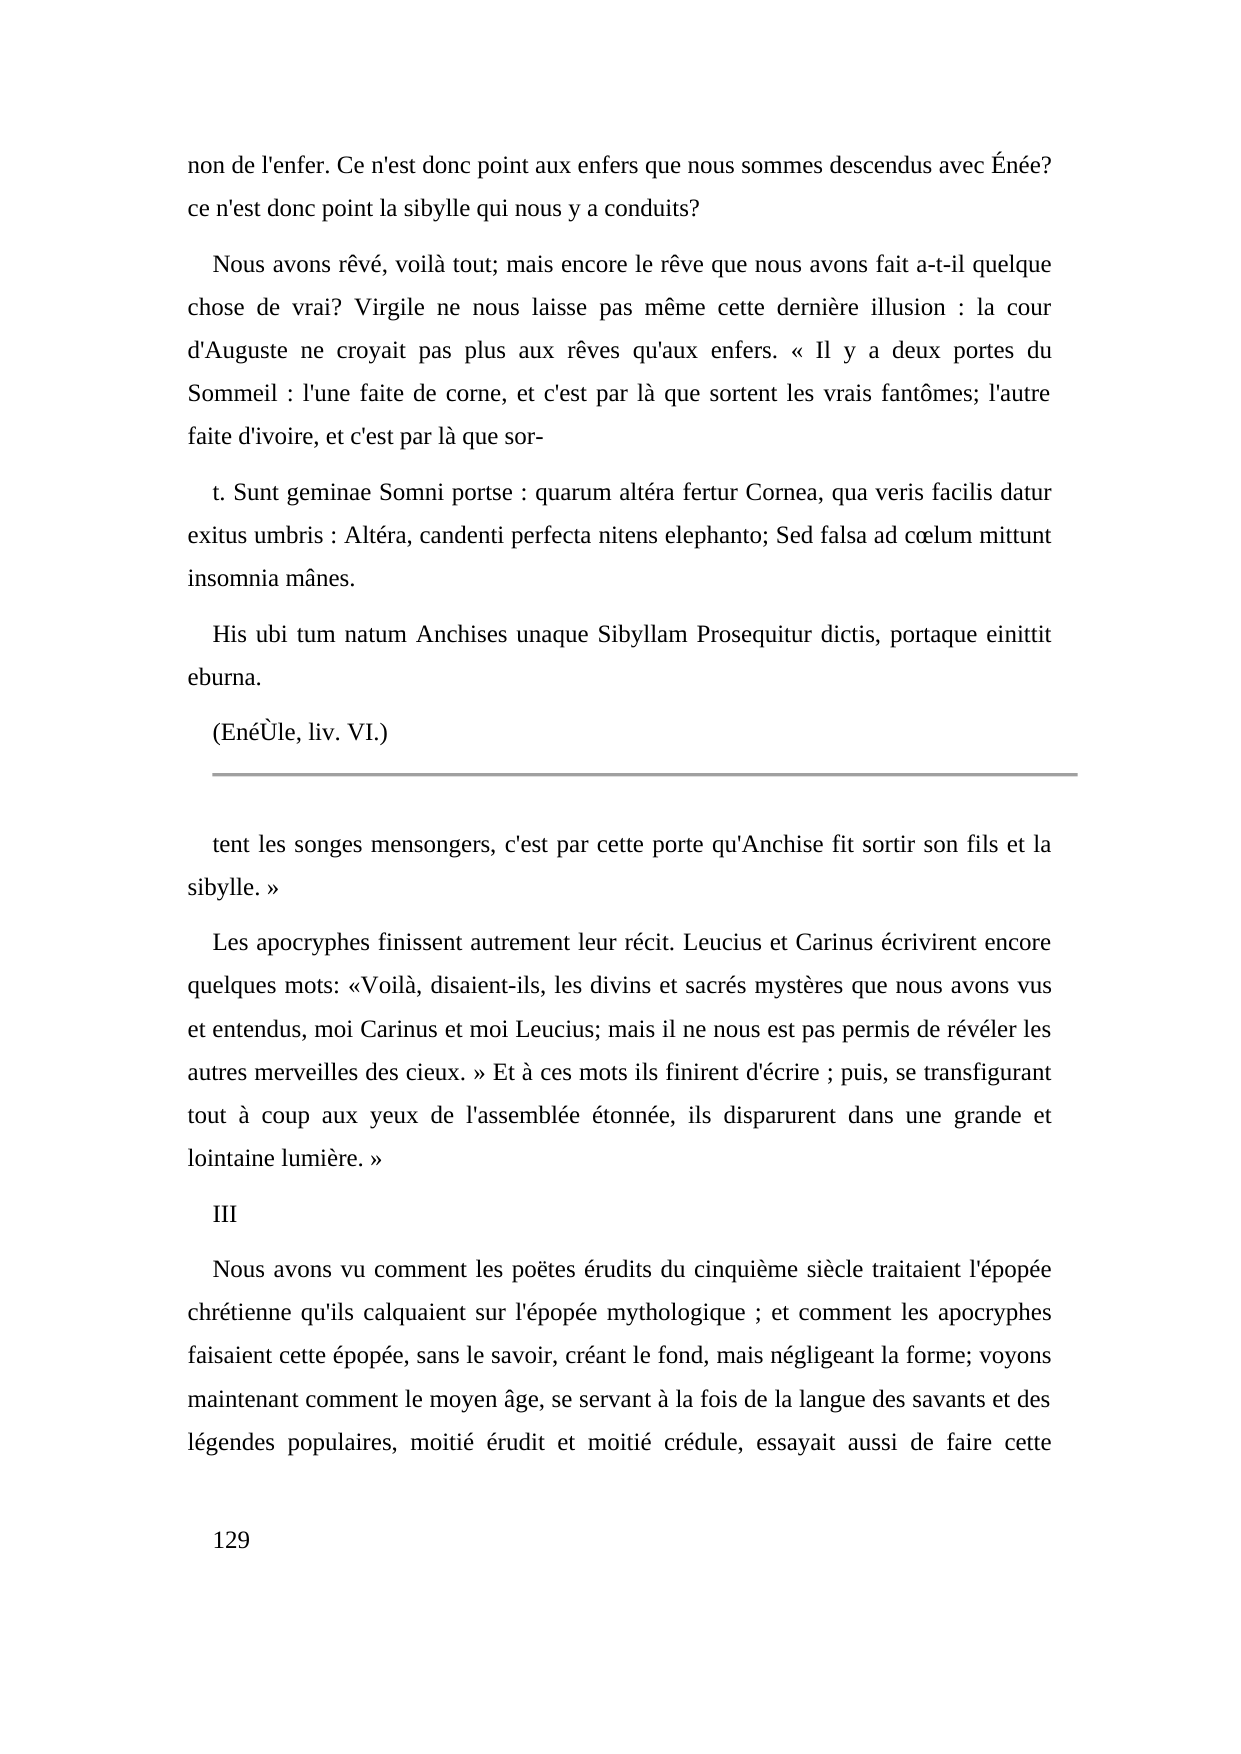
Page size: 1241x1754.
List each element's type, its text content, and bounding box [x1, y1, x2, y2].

text Nous avons rêvé, voilà tout; mais encore le rêve que nous avons fait a-t-il quelque chose de vrai? Virgile ne nous laisse pas même cette dernière illusion : la cour d'Auguste ne croyait pas plus aux rêves qu'aux enfers. « Il y a deux portes du Sommeil : l'une faite de corne, et c'est par là que sortent les vrais fantômes; l'autre faite d'ivoire, et c'est par là que sor- [187, 249, 1053, 450]
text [187, 1254, 1053, 1456]
text His ubi tum natum Anchises unaque Sibyllam Prosequitur dictis, portaque einittit eburna. [187, 619, 1053, 691]
text (EnéÙle, liv. VI.) [187, 717, 1053, 746]
text tent les songes mensongers, c'est par cette porte qu'Anchise fit sortir son fils et la sibylle. » [187, 829, 1053, 901]
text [187, 150, 1053, 222]
text Les apocryphes finissent autrement leur récit. Leucius et Carinus écrivirent encore quelques mots: «Voilà, disaient-ils, les divins et sacrés mystères que nous avons vus et entendus, moi Carinus et moi Leucius; mais il ne nous est pas permis de révéler les autres merveilles des cieux. » Et à ces mots ils finirent d'écrire ; puis, se transfigurant tout à coup aux yeux de l'assemblée étonnée, ils disparurent dans une grande et lointaine lumière. » [187, 927, 1053, 1172]
text III [187, 1199, 1053, 1227]
text t. Sunt geminae Somni portse : quarum altéra fertur Cornea, qua veris facilis datur exitus umbris : Altéra, candenti perfecta nitens elephanto; Sed falsa ad cœlum mittunt insomnia mânes. [187, 477, 1053, 592]
